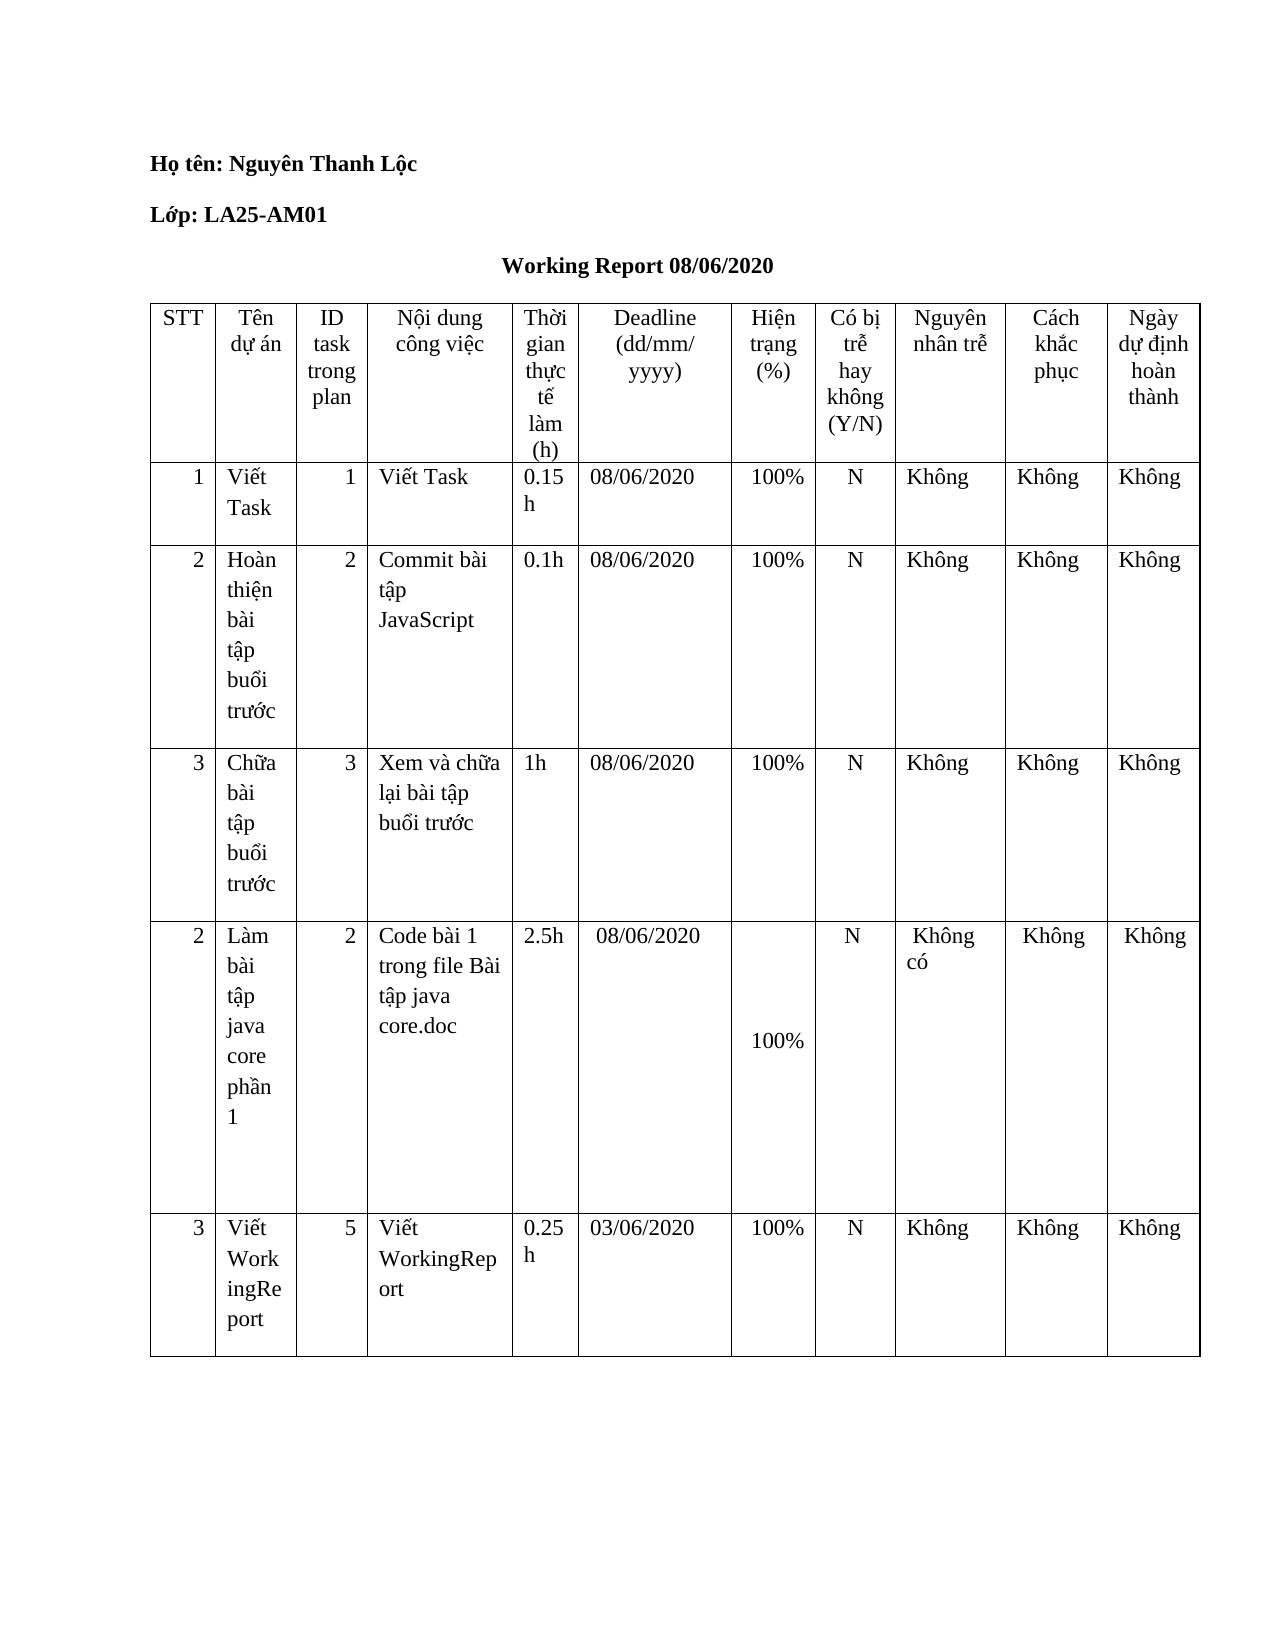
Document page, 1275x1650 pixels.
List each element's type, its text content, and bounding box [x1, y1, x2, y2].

table_cell 2 [297, 546, 367, 748]
table_cell 3 [297, 749, 367, 921]
table_cell N [816, 546, 895, 748]
table_cell Chữa bài tập buổi trước [216, 749, 296, 921]
table_cell 1 [151, 463, 215, 544]
table_cell Không [1108, 922, 1199, 1213]
table_cell 2 [151, 546, 215, 748]
table_cell 100% [732, 1214, 815, 1356]
table_cell 100% [732, 922, 815, 1213]
table_cell 5 [297, 1214, 367, 1356]
table_cell 08/06/2020 [579, 749, 731, 921]
table_cell Commit bài tập JavaScript [368, 546, 512, 748]
text Lớp: LA25-AM01 [150, 201, 1125, 227]
table_cell 0.25h [513, 1214, 578, 1356]
table_cell Làm bài tập java core phần 1 [216, 922, 296, 1213]
table_cell Viết Task [216, 463, 296, 544]
table_header ID task trong plan [297, 304, 367, 462]
table_header Nguyên nhân trễ [896, 304, 1005, 462]
table_header Thời gian thực tế làm (h) [513, 304, 578, 462]
table_cell 3 [151, 749, 215, 921]
table_cell Không [896, 749, 1005, 921]
table_cell Viết WorkingReport [368, 1214, 512, 1356]
table_cell N [816, 463, 895, 544]
table_cell Không [1108, 546, 1199, 748]
table_cell Không [896, 546, 1005, 748]
table_header Cách khắc phục [1006, 304, 1107, 462]
table_cell Code bài 1 trong file Bài tập java core.doc [368, 922, 512, 1213]
table_header Ngày dự định hoàn thành [1108, 304, 1199, 462]
table_cell 0.1h [513, 546, 578, 748]
table_cell 1h [513, 749, 578, 921]
table_cell 2.5h [513, 922, 578, 1213]
table_cell N [816, 1214, 895, 1356]
table_cell Không [1006, 749, 1107, 921]
table_cell N [816, 749, 895, 921]
table_cell 0.15h [513, 463, 578, 544]
table_cell Không [1006, 1214, 1107, 1356]
table_header Tên dự án [216, 304, 296, 462]
table_header Deadline (dd/mm/yyyy) [579, 304, 731, 462]
table_cell 03/06/2020 [579, 1214, 731, 1356]
table_cell Không [1108, 749, 1199, 921]
table_header Hiện trạng (%) [732, 304, 815, 462]
table_cell Không [896, 463, 1005, 544]
table_cell Viết Task [368, 463, 512, 544]
text Họ tên: Nguyên Thanh Lộc [150, 150, 1125, 176]
table_cell 08/06/2020 [579, 546, 731, 748]
table_cell 1 [297, 463, 367, 544]
table_cell Không [1108, 1214, 1199, 1356]
table_cell N [816, 922, 895, 1213]
table_cell 2 [297, 922, 367, 1213]
table_cell 3 [151, 1214, 215, 1356]
table_cell Không [1006, 922, 1107, 1213]
table_cell Không có [896, 922, 1005, 1213]
table_cell 2 [151, 922, 215, 1213]
table_cell Không [1006, 546, 1107, 748]
table_cell Hoàn thiện bài tập buổi trước [216, 546, 296, 748]
table_cell 08/06/2020 [579, 922, 731, 1213]
table_cell Không [1108, 463, 1199, 544]
table_cell 08/06/2020 [579, 463, 731, 544]
table_cell Viết WorkingReport [216, 1214, 296, 1356]
table_header STT [151, 304, 215, 462]
table_cell Xem và chữa lại bài tập buổi trước [368, 749, 512, 921]
table_cell 100% [732, 463, 815, 544]
table_cell Không [1006, 463, 1107, 544]
table_header Có bị trễ hay không (Y/N) [816, 304, 895, 462]
table_cell 100% [732, 546, 815, 748]
table_cell Không [896, 1214, 1005, 1356]
text Working Report 08/06/2020 [150, 252, 1125, 278]
table_header Nội dung công việc [368, 304, 512, 462]
table_cell 100% [732, 749, 815, 921]
